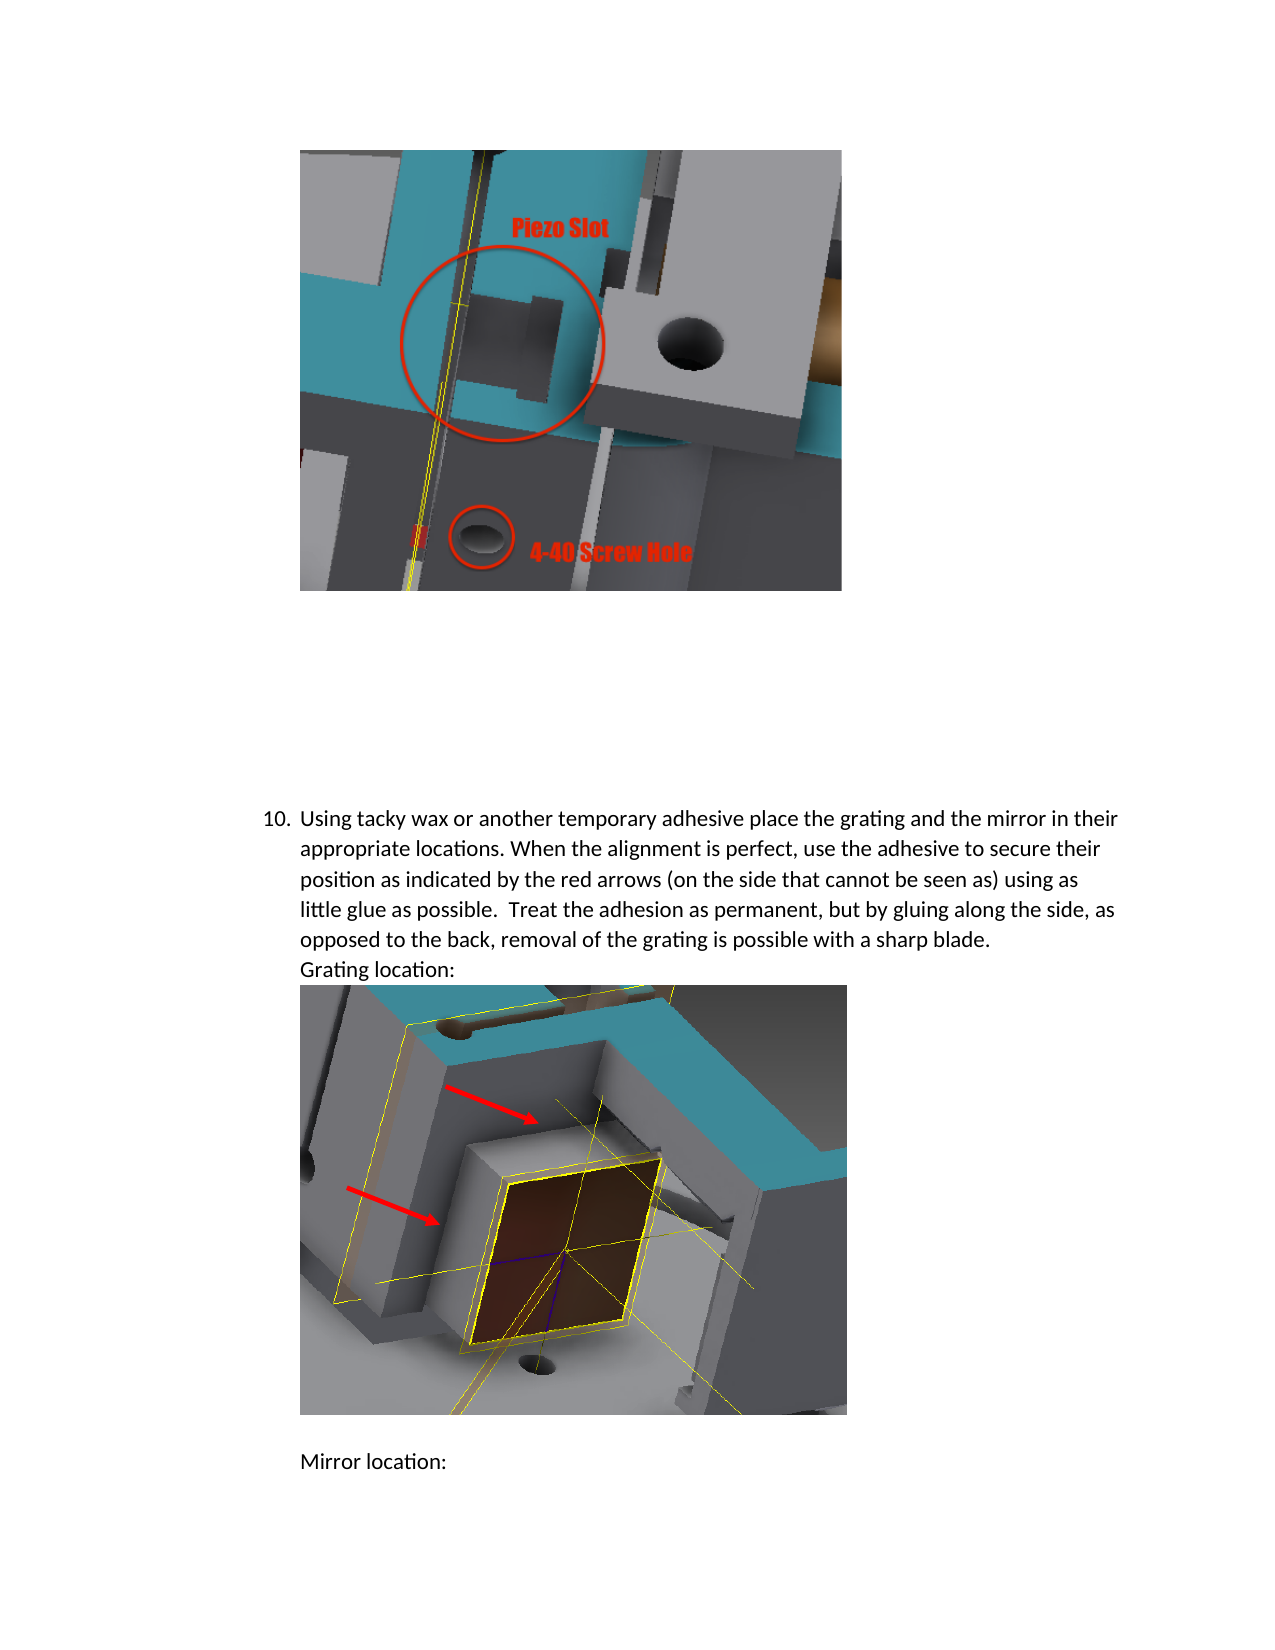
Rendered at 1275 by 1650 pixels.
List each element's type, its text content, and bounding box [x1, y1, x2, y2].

list Grating location: [300, 955, 1125, 983]
picture [300, 985, 847, 1415]
picture [300, 150, 842, 591]
list Using tacky wax or another temporary adhesive place the grating and the mirror in their appropriate locations. When the alignment is perfect, use the adhesive to secure their position as indicated by the red arrows (on the side that cannot be seen as) using as little glue as possible. Treat the adhesion as permanent, but by gluing along the side, as opposed to the back, removal of the grating is possible with a sharp blade. [262, 804, 1125, 953]
list Mirror location: [300, 1447, 1125, 1475]
